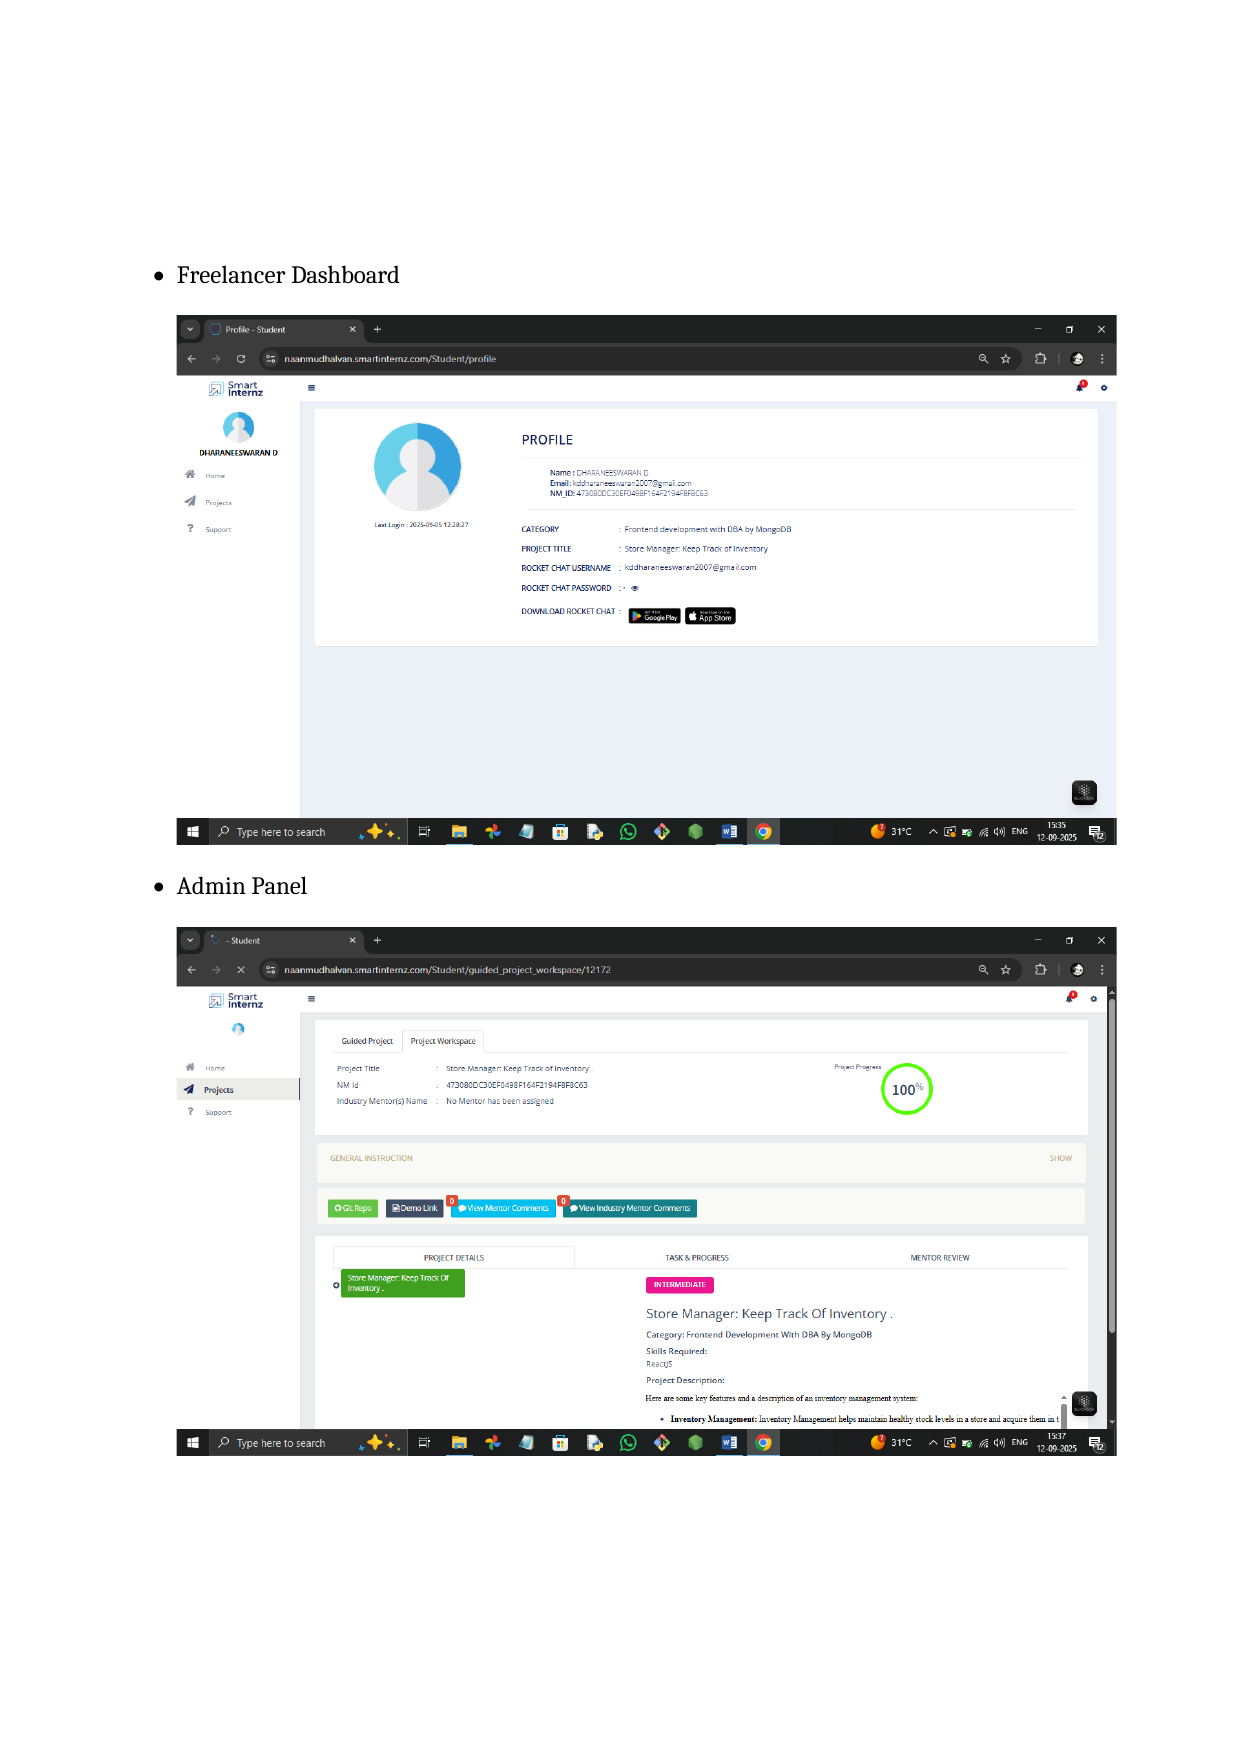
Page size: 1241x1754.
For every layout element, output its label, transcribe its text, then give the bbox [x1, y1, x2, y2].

picture [176, 927, 1117, 1456]
list Freelancer Dashboard [152, 259, 1090, 290]
picture [176, 315, 1117, 845]
list Admin Panel [152, 871, 1090, 901]
